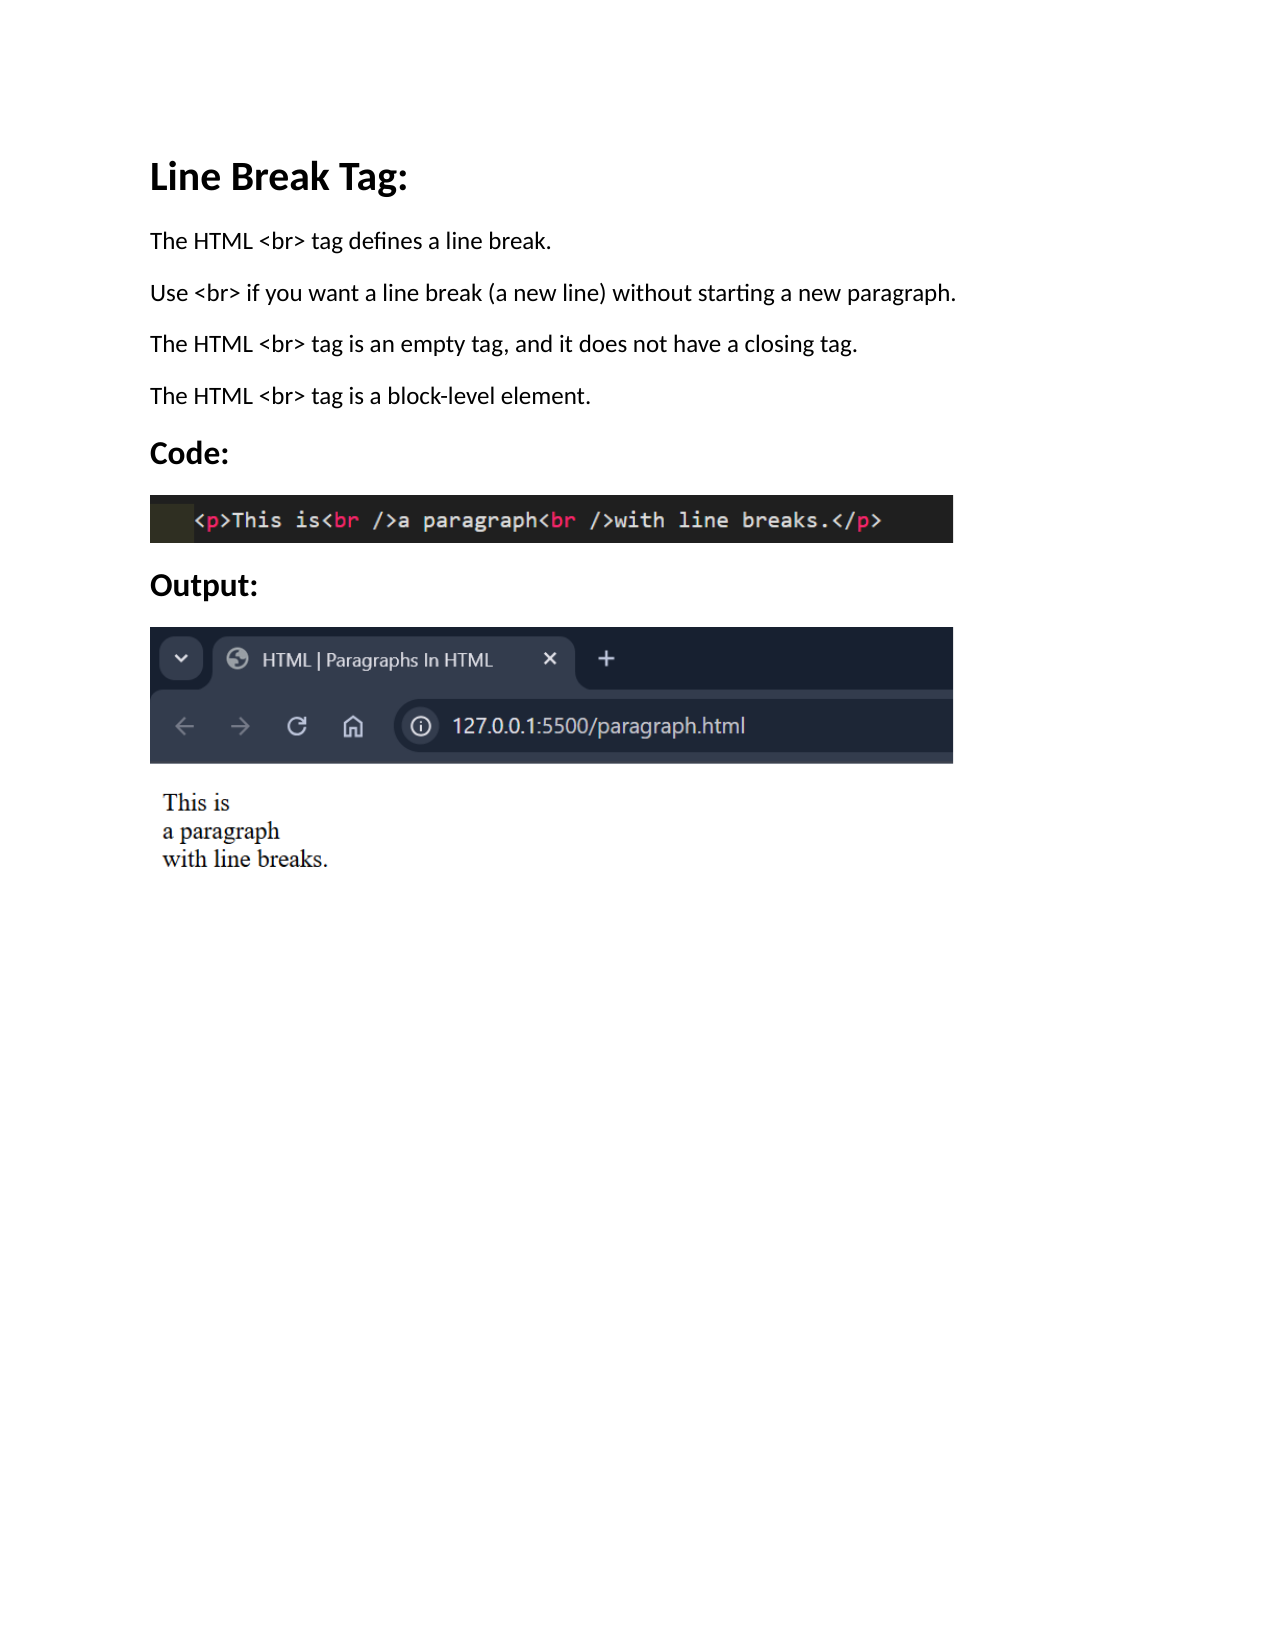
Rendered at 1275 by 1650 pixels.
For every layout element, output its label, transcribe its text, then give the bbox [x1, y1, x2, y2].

text The HTML <br> tag is a block-level element. [150, 380, 1125, 411]
text Use <br> if you want a line break (a new line) without starting a new paragraph. [150, 277, 1125, 307]
picture [150, 627, 954, 1011]
text The HTML <br> tag defines a line break. [150, 225, 1125, 256]
text Output: [150, 564, 1125, 605]
text The HTML <br> tag is an empty tag, and it does not have a closing tag. [150, 328, 1125, 359]
text Code: [150, 432, 1125, 472]
picture [150, 495, 954, 543]
text Line Break Tag: [150, 150, 1125, 201]
